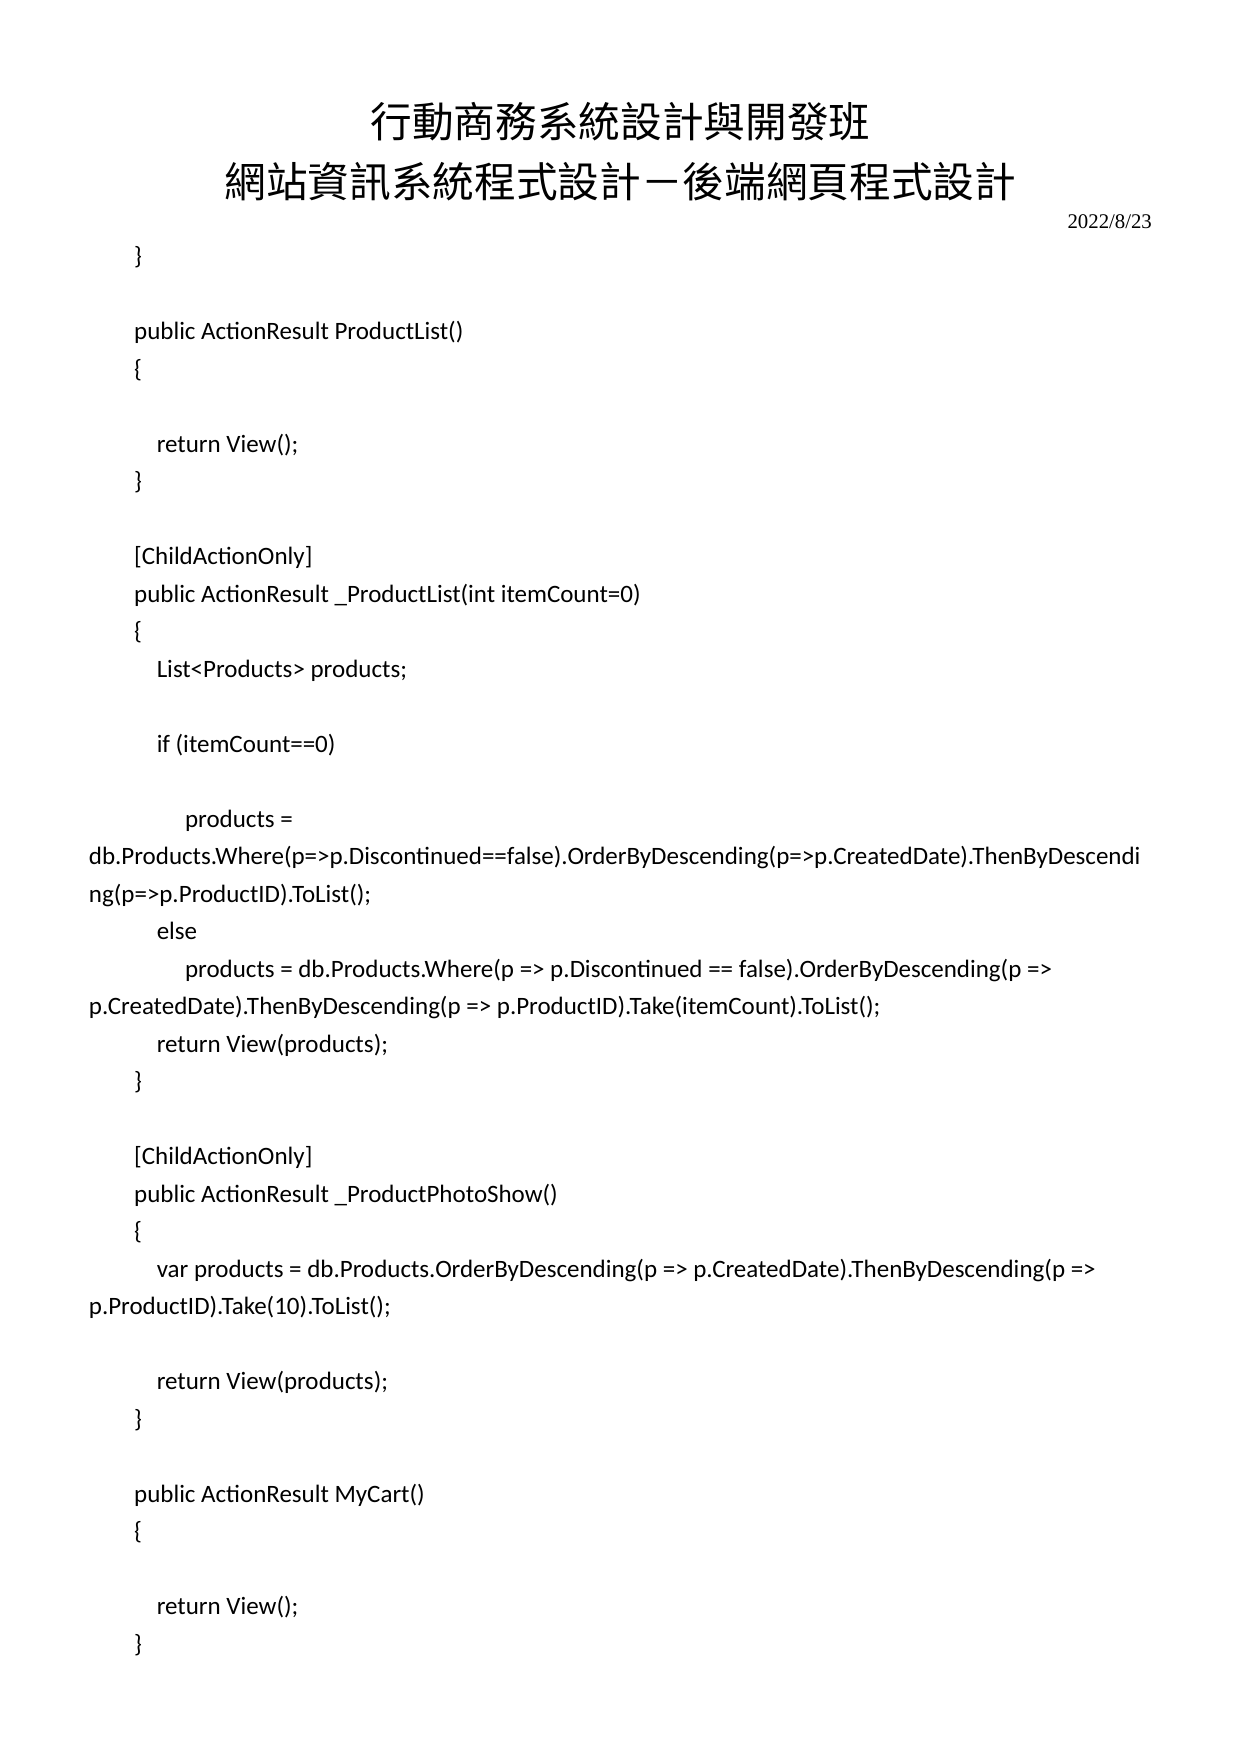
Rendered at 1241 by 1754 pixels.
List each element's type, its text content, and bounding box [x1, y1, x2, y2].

text [ChildActionOnly] [89, 1137, 1152, 1174]
text if (itemCount==0) [89, 724, 1152, 762]
text public ActionResult _ProductPhotoShow() [89, 1174, 1152, 1212]
text { [89, 1512, 1152, 1549]
text var products = db.Products.OrderByDescending(p => p.CreatedDate).ThenByDescending(p => p.ProductID).Take(10).ToList(); [89, 1249, 1152, 1324]
text { [89, 349, 1152, 387]
text products = db.Products.Where(p => p.Discontinued == false).OrderByDescending(p => p.CreatedDate).ThenByDescending(p => p.ProductID).Take(itemCount).ToList(); [89, 949, 1152, 1024]
text return View(); [89, 424, 1152, 462]
text public ActionResult ProductList() [89, 312, 1152, 349]
text } [89, 462, 1152, 499]
text return View(); [89, 1587, 1152, 1624]
text List<Products> products; [89, 649, 1152, 687]
text else [89, 912, 1152, 949]
text } [89, 1399, 1152, 1437]
text public ActionResult MyCart() [89, 1474, 1152, 1512]
text return View(products); [89, 1024, 1152, 1062]
text [ChildActionOnly] [89, 537, 1152, 574]
text products = db.Products.Where(p=>p.Discontinued==false).OrderByDescending(p=>p.CreatedDate).ThenByDescending(p=>p.ProductID).ToList(); [89, 799, 1152, 912]
text } [89, 1624, 1152, 1662]
text public ActionResult _ProductList(int itemCount=0) [89, 574, 1152, 612]
text } [89, 237, 1152, 274]
text } [89, 1062, 1152, 1099]
text { [89, 1212, 1152, 1249]
text return View(products); [89, 1362, 1152, 1399]
text { [89, 612, 1152, 649]
